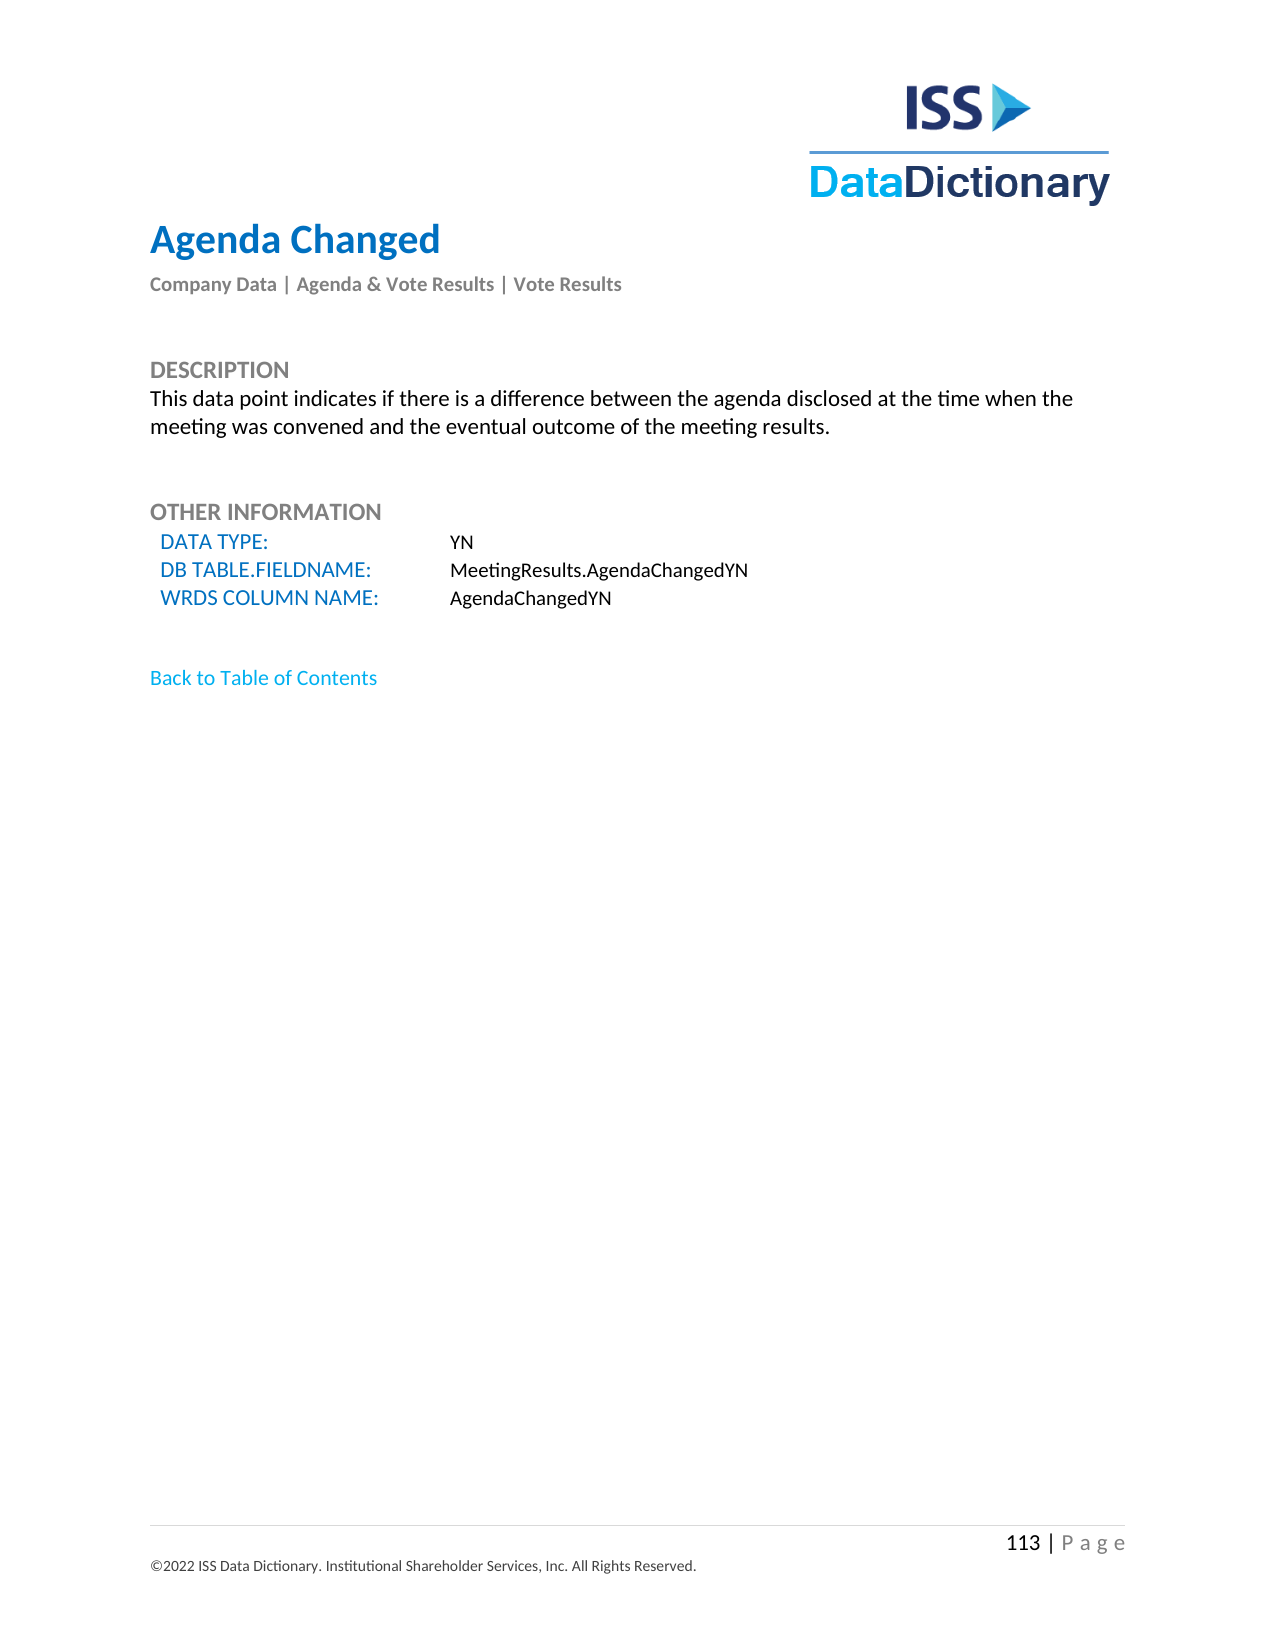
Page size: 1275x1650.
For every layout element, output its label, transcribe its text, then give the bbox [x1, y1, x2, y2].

text DATA TYPE: YN [150, 527, 1125, 555]
text DESCRIPTION [150, 354, 1125, 384]
text DB TABLE.FIELDNAME: MeetingResults.AgendaChangedYN [150, 555, 1125, 583]
text Company Data | Agenda & Vote Results | Vote Results [150, 271, 1125, 329]
subtitle Agenda Changed [150, 213, 1125, 264]
text WRDS COLUMN NAME: AgendaChangedYN [150, 583, 1125, 611]
text OTHER INFORMATION [150, 496, 1125, 527]
picture [795, 75, 1125, 213]
text Back to Table of Contents [150, 664, 1125, 691]
text This data point indicates if there is a difference between the agenda disclosed at the time when the meeting was convened and the eventual outcome of the meeting results. [150, 384, 1125, 440]
